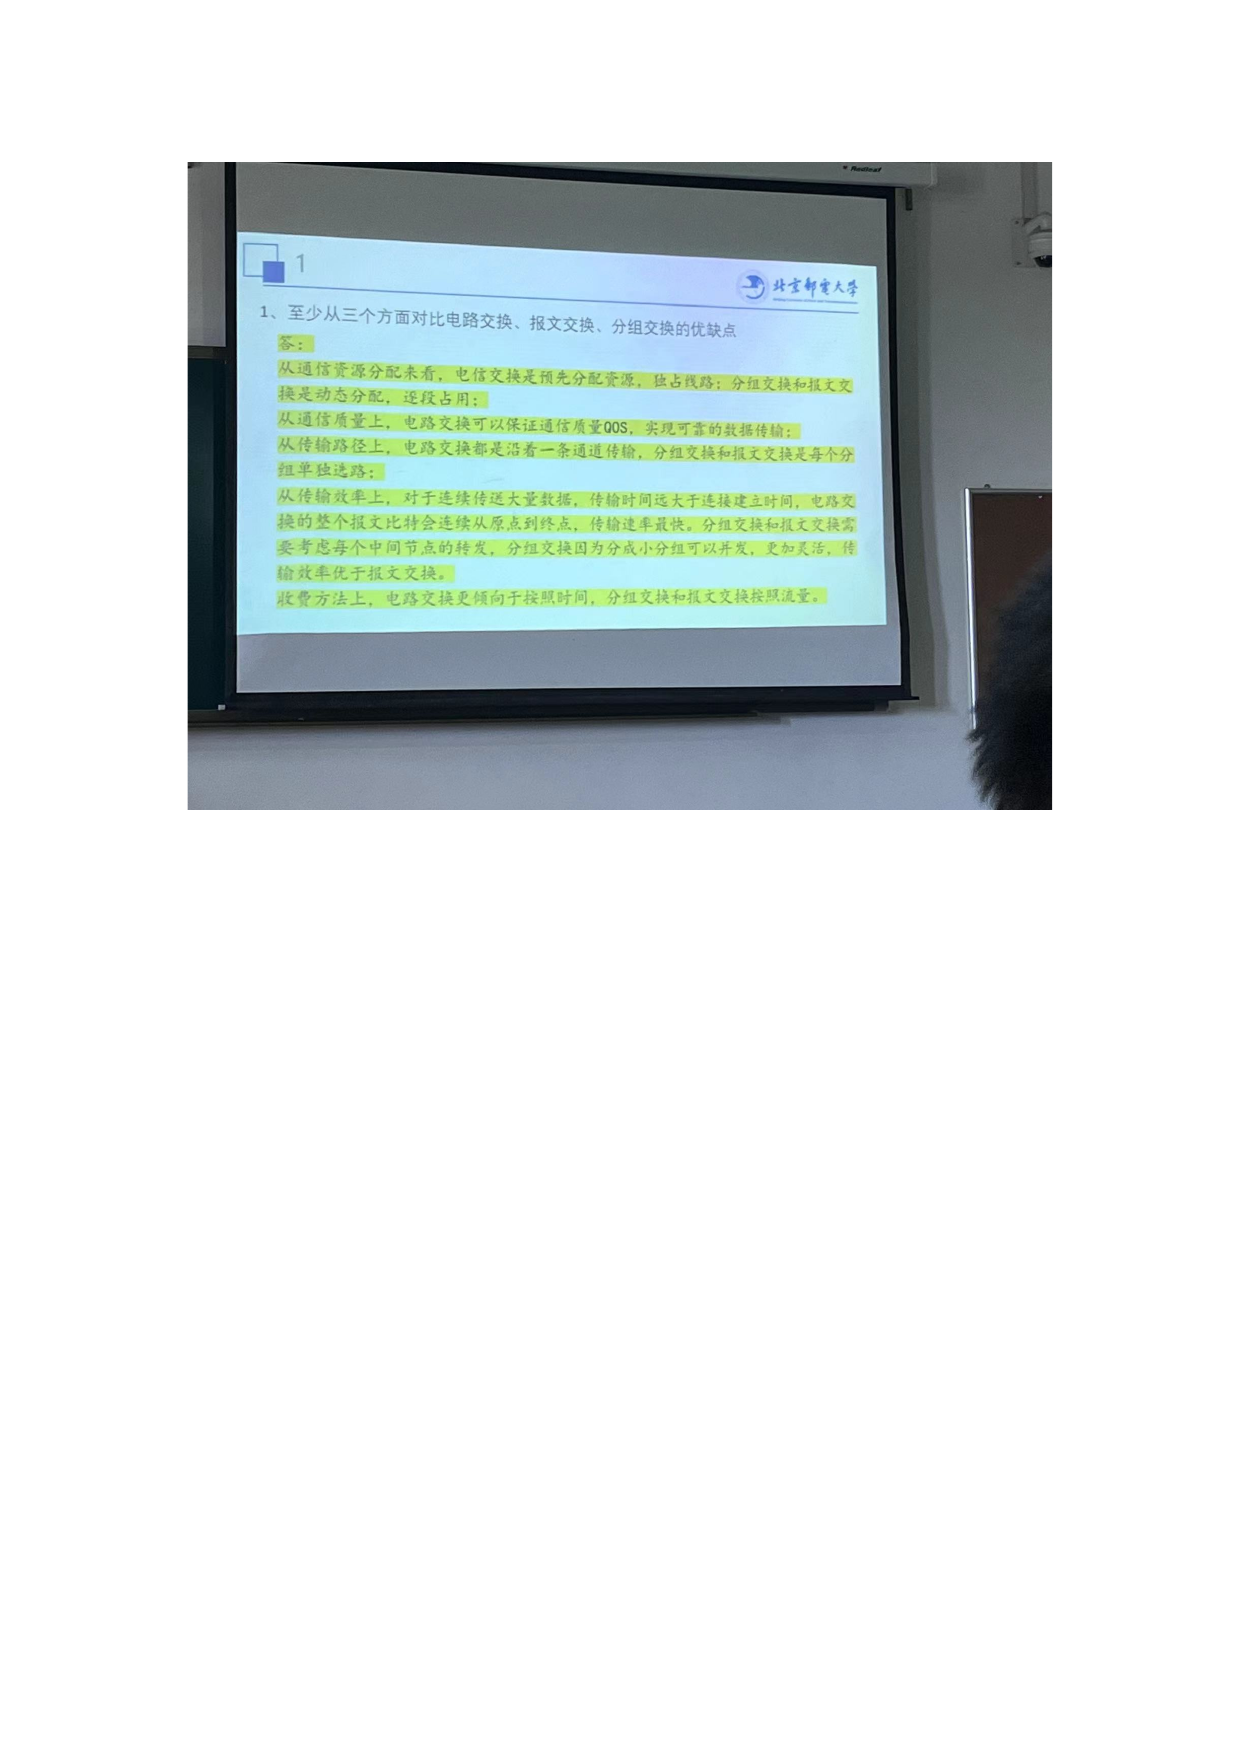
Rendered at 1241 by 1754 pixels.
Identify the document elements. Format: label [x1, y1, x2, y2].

picture [187, 162, 1053, 810]
